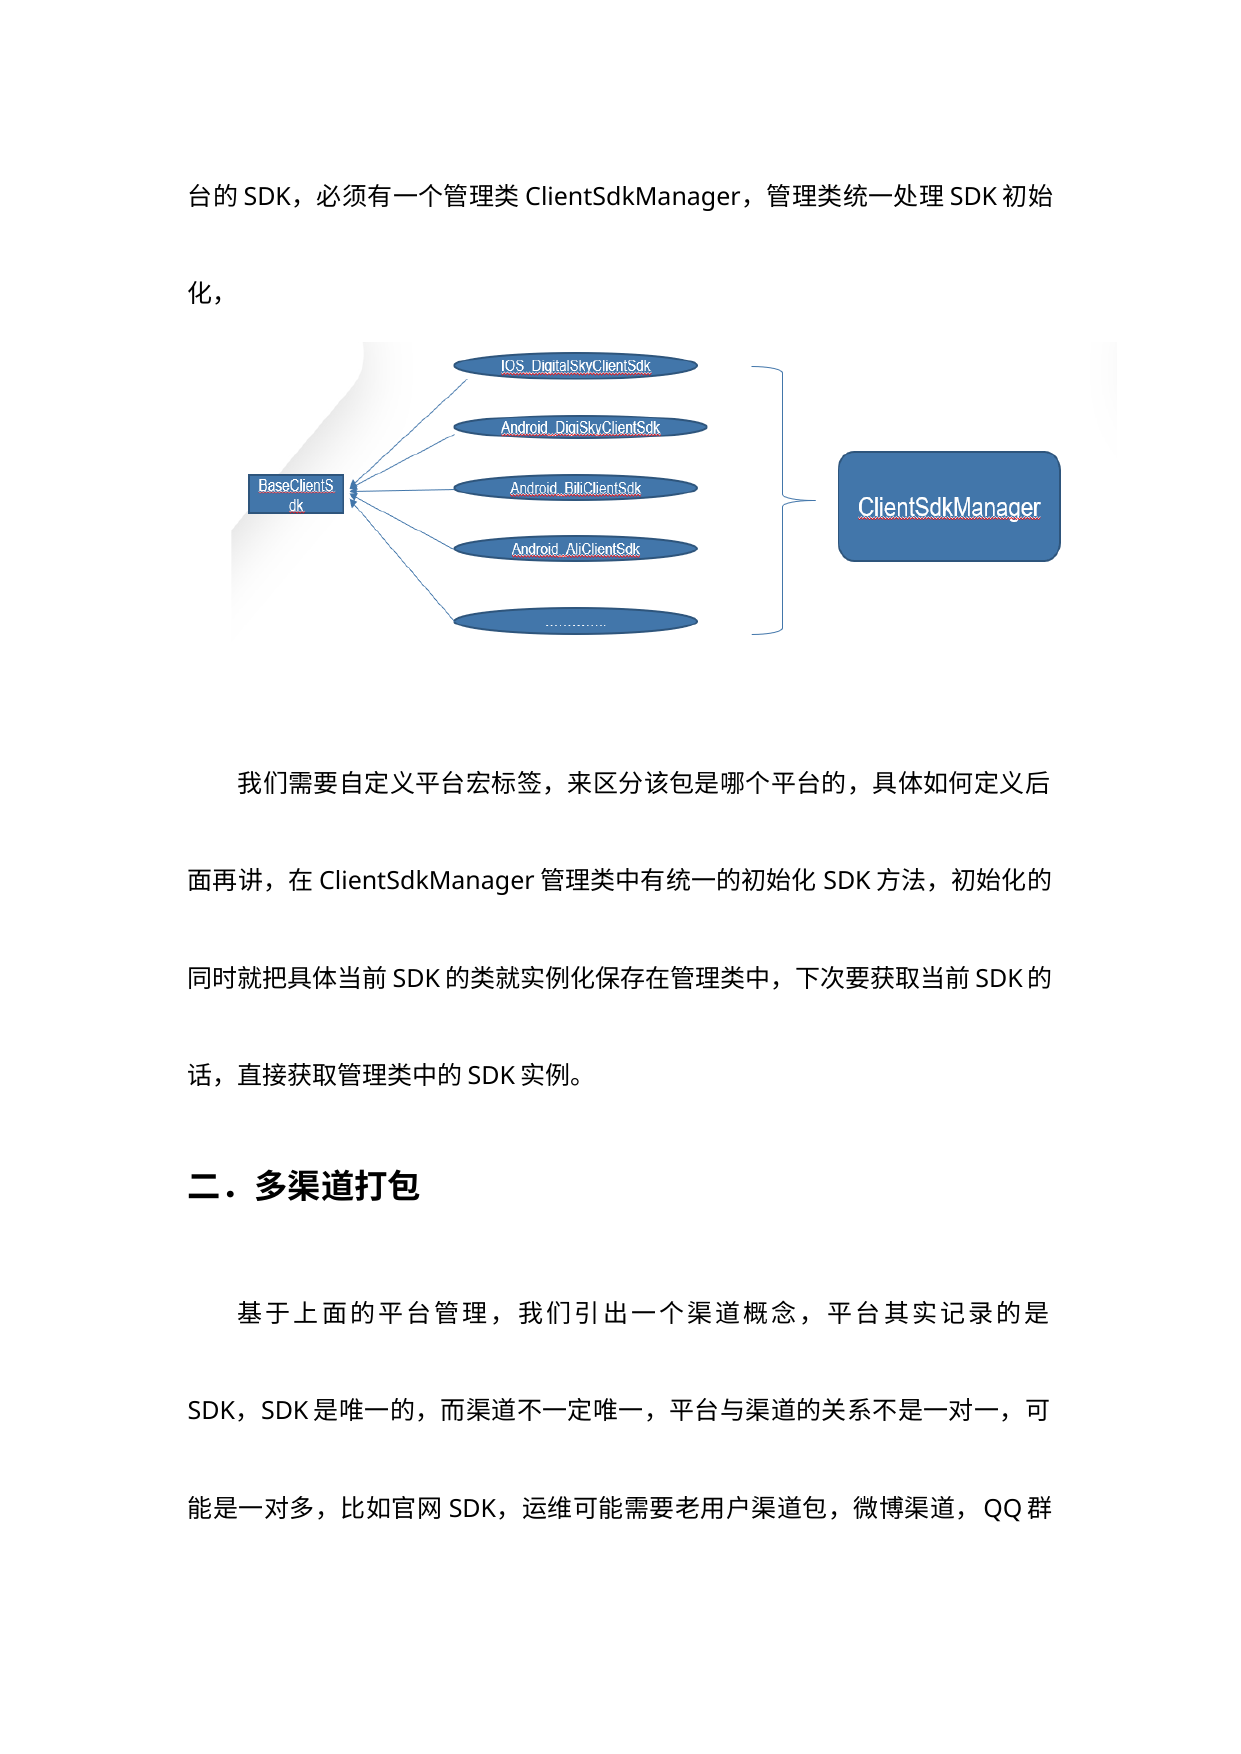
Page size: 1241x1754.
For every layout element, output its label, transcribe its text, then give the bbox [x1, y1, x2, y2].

picture [231, 342, 1117, 662]
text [187, 1279, 1053, 1539]
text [187, 162, 1053, 324]
text 我们需要自定义平台宏标签，来区分该包是哪个平台的，具体如何定义后面再讲，在ClientSdkManager管理类中有统一的初始化SDK方法，初始化的同时就把具体当前SDK的类就实例化保存在管理类中，下次要获取当前SDK的话，直接获取管理类中的SDK实例。 [187, 749, 1053, 1106]
subtitle 二．多渠道打包 [187, 1152, 1053, 1217]
